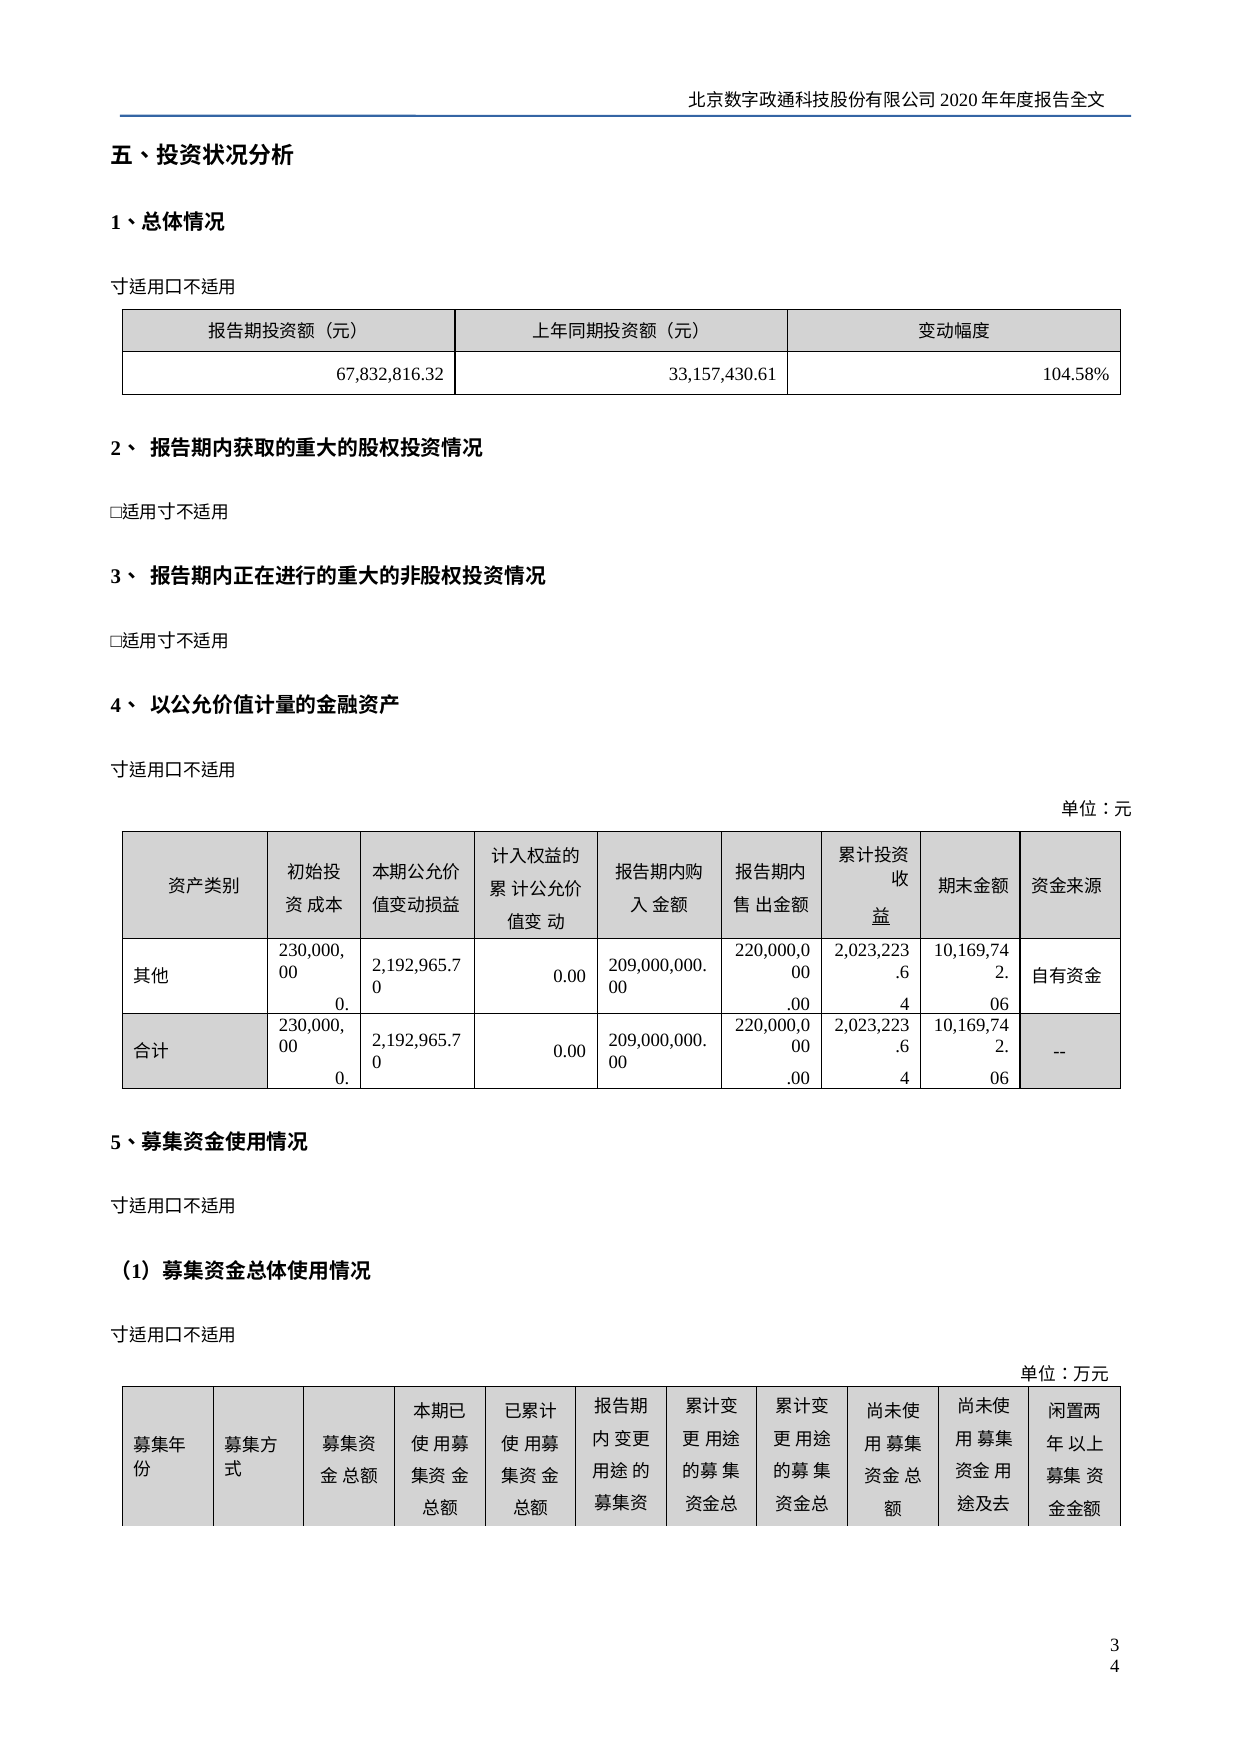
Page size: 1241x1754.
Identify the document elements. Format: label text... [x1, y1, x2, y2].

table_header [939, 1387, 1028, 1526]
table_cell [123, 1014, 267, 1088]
text 寸适用口不适用 [110, 757, 1132, 782]
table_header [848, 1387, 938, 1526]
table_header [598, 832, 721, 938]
text 五、投资状况分析 [110, 138, 1132, 170]
text 单位：元 [110, 797, 1132, 821]
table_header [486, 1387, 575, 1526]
text 单位：万元 [1020, 1362, 1132, 1386]
text 寸适用口不适用 [110, 1322, 1132, 1347]
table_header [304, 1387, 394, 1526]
text 寸适用口不适用 [110, 1193, 1132, 1218]
text （1）募集资金总体使用情况 [110, 1256, 1132, 1284]
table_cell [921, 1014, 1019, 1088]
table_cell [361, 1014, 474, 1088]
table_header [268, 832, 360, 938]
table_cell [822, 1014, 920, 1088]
text 1、总体情况 [110, 207, 1132, 236]
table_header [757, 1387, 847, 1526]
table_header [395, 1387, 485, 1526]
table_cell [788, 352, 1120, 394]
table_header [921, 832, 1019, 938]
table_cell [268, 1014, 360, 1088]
text 4、 以公允价值计量的金融资产 [110, 691, 1132, 719]
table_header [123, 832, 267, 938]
text 2、 报告期内获取的重大的股权投资情况 [110, 433, 1132, 461]
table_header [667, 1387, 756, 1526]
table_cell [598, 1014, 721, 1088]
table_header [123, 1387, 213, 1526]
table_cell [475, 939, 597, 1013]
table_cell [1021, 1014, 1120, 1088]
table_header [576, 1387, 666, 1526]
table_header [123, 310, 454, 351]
text 3、 报告期内正在进行的重大的非股权投资情况 [110, 562, 1132, 590]
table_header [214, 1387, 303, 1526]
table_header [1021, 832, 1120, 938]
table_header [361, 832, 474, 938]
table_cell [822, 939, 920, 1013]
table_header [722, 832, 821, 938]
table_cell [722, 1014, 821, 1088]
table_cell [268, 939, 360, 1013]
text 寸适用口不适用 [110, 273, 1132, 299]
text 5、募集资金使用情况 [110, 1127, 1132, 1155]
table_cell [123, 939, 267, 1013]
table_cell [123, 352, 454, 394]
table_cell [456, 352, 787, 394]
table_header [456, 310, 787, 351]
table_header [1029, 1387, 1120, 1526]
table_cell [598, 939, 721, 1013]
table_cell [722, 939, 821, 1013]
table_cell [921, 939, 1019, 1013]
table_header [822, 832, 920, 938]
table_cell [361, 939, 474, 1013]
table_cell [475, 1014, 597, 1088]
text □适用寸不适用 [110, 628, 1132, 653]
text □适用寸不适用 [110, 499, 1132, 524]
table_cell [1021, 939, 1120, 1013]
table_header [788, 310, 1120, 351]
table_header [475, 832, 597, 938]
